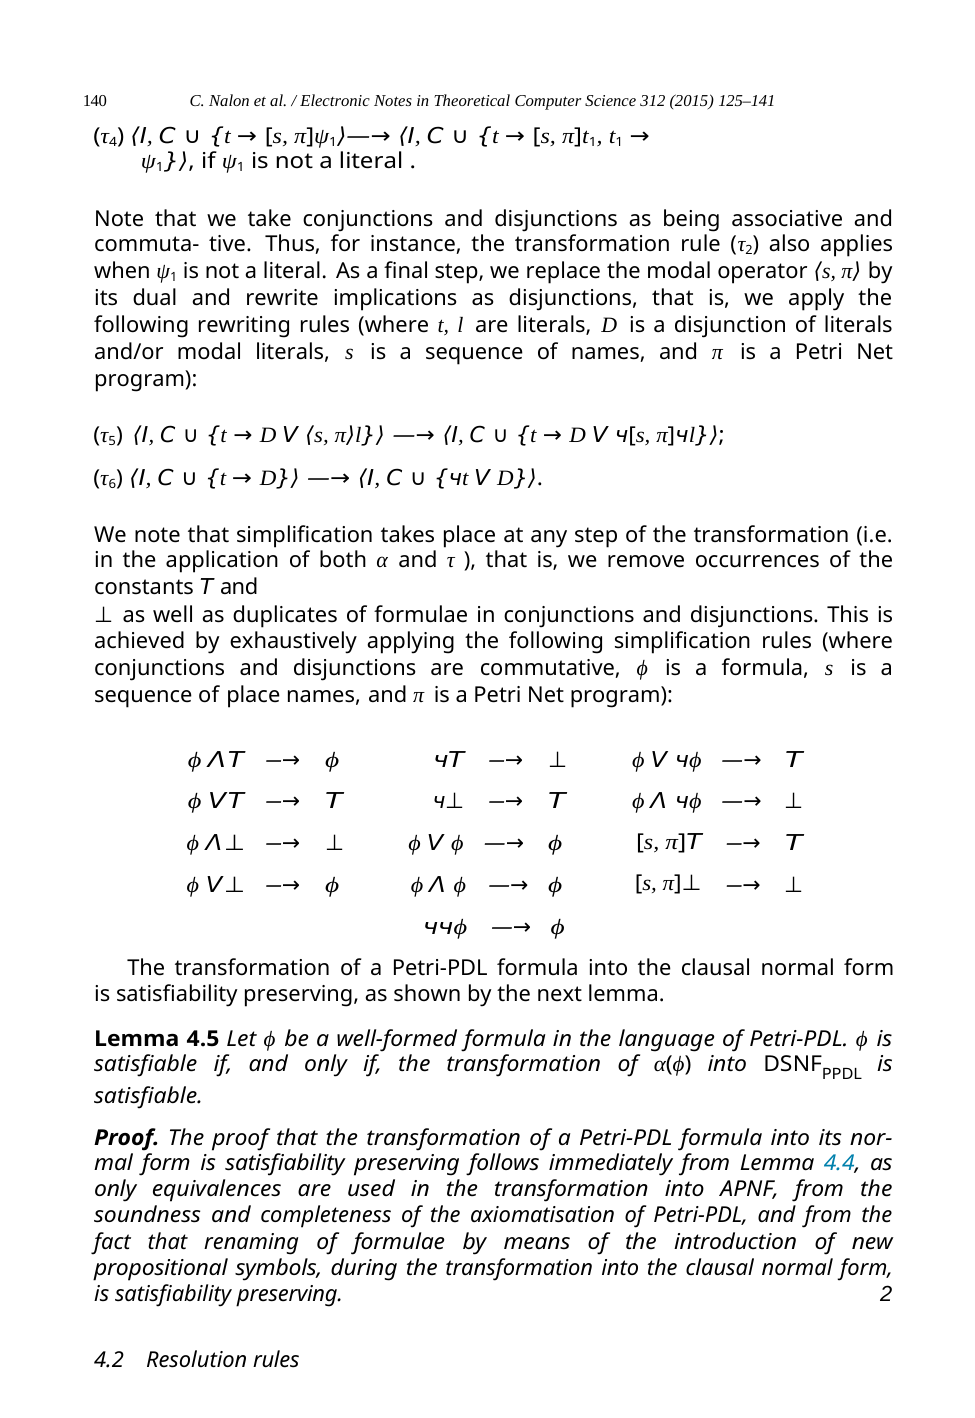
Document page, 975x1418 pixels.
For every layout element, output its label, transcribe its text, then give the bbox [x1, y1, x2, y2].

table_cell [s, π]⊥ [599, 865, 714, 941]
table_cell ϕ VT [180, 782, 256, 824]
table_cell ⊥ [313, 824, 376, 865]
table_header ϕ V чϕ [599, 750, 714, 782]
text ⊥ as well as duplicates of formulae in conjunctions and disjunctions. This is achieved by exhaustively applying the following simplification rules (where conjunctions and disjunctions are commutative, ϕ is a formula, s is a sequence of place names, and π is a Petri Net program): [94, 601, 893, 708]
text Lemma 4.5 Let ϕ be a well-formed formula in the language of Petri-PDL. ϕ is satisﬁable if, and only if, the transformation of α(ϕ) into DSNFPPDL is satisﬁable. [94, 1026, 893, 1110]
table_cell ϕ V ϕ [376, 824, 477, 865]
table_cell —→ [714, 824, 774, 865]
table_cell T [774, 824, 808, 865]
table_cell —→ [714, 865, 774, 941]
text Note that we take conjunctions and disjunctions as being associative and commuta- tive. Thus, for instance, the transformation rule (τ2) also applies when ψ1 is not a literal. As a final step, we replace the modal operator ⟨s, π⟩ by its dual and rewrite implications as disjunctions, that is, we apply the following rewriting rules (where t, l are literals, D is a disjunction of literals and/or modal literals, s is a sequence of names, and π is a Petri Net program): [94, 204, 893, 393]
table_cell T [313, 782, 376, 824]
table_cell T [536, 782, 599, 824]
table_header —→ [478, 750, 536, 782]
table_cell —→ [478, 824, 536, 865]
table_header —→ [256, 750, 313, 782]
table_header ϕ [313, 750, 376, 782]
text Proof. The proof that the transformation of a Petri-PDL formula into its nor- mal form is satisﬁability preserving follows immediately from Lemma 4.4, as only equivalences are used in the transformation into APNF, from the soundness and completeness of the axiomatisation of Petri-PDL, and from the fact that renaming of formulae by means of the introduction of new propositional symbols, during the transformation into the clausal normal form, is satisﬁability preserving. 2 [94, 1124, 893, 1308]
table_header чT [376, 750, 477, 782]
table_cell ϕ Λ чϕ [599, 782, 714, 824]
table_header ⊥ [536, 750, 599, 782]
table_header ϕ ΛT [180, 750, 256, 782]
list Resolution rules [94, 1344, 904, 1374]
text (τ4) ⟨I, C ∪ {t → [s, π]ψ1⟩—→ ⟨I, C ∪ {t → [s, π]t1, t1 → ψ1}⟩, if ψ1 is not a literal . [93, 123, 697, 175]
table_cell ϕ Λ ϕ ччϕ [376, 865, 477, 941]
table_cell ϕ V⊥ [180, 865, 256, 941]
table_cell ϕ Λ⊥ [180, 824, 256, 865]
text (τ6) ⟨I, C ∪ {t → D}⟩ —→ ⟨I, C ∪ {чt V D}⟩. [93, 462, 904, 492]
table_cell ⊥ [774, 865, 808, 941]
table_header T [774, 750, 808, 782]
table_cell ϕ ϕ [536, 865, 599, 941]
table_cell —→ [256, 782, 313, 824]
text (τ5) ⟨I, C ∪ {t → D V ⟨s, π⟩l}⟩ —→ ⟨I, C ∪ {t → D V ч[s, π]чl}⟩; [93, 419, 904, 449]
text The transformation of a Petri-PDL formula into the clausal normal form is satisfiability preserving, as shown by the next lemma. [94, 954, 904, 1008]
table_cell —→ [714, 782, 774, 824]
text We note that simplification takes place at any step of the transformation (i.e. in the application of both α and τ ), that is, we remove occurrences of the constants T and [94, 521, 893, 601]
table_cell [s, π]T [599, 824, 714, 865]
table_cell ⊥ [774, 782, 808, 824]
table_cell —→ [256, 865, 313, 941]
table_cell —→ [478, 782, 536, 824]
table_cell ϕ [536, 824, 599, 865]
table_cell ч⊥ [376, 782, 477, 824]
table_cell —→ —→ [478, 865, 536, 941]
table_cell —→ [256, 824, 313, 865]
table_cell ϕ [313, 865, 376, 941]
table_header —→ [714, 750, 774, 782]
